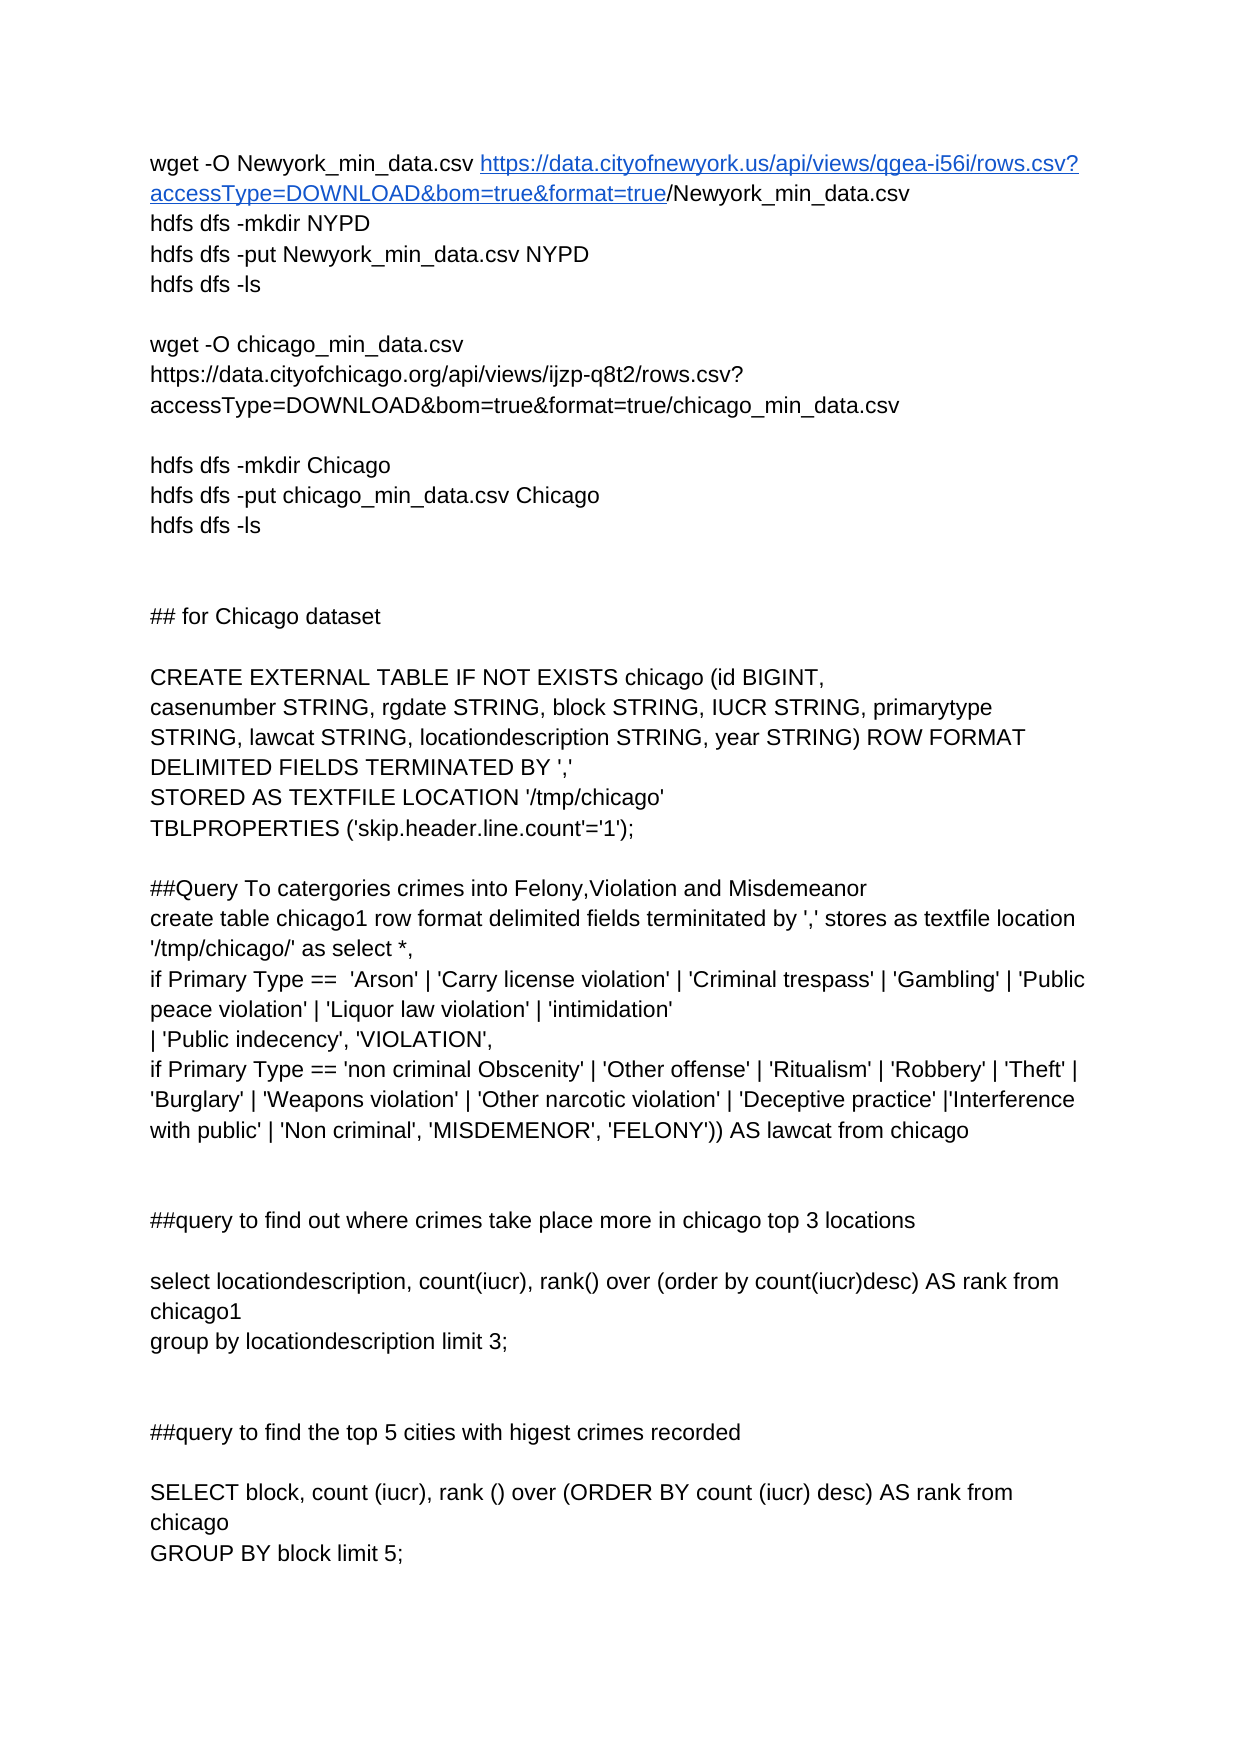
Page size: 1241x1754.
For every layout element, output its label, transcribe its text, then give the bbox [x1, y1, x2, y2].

text hdfs dfs -ls [150, 271, 1090, 297]
text GROUP BY block limit 5; [150, 1539, 1090, 1566]
text hdfs dfs -mkdir Chicago [150, 452, 1090, 478]
text ##query to find the top 5 cities with higest crimes recorded [150, 1419, 1090, 1445]
text ##Query To catergories crimes into Felony,Violation and Misdemeanor [150, 875, 1090, 901]
text ##query to find out where crimes take place more in chicago top 3 locations [150, 1207, 1090, 1234]
text STORED AS TEXTFILE LOCATION '/tmp/chicago' [150, 784, 1090, 811]
text if Primary Type == 'non criminal Obscenity' | 'Other offense' | 'Ritualism' | 'Robbery' | 'Theft' | 'Burglary' | 'Weapons violation' | 'Other narcotic violation' | 'Deceptive practice' |'Interference with public' | 'Non criminal', 'MISDEMENOR', 'FELONY')) AS lawcat from chicago [150, 1056, 1090, 1143]
text ## for Chicago dataset [150, 603, 1090, 629]
text CREATE EXTERNAL TABLE IF NOT EXISTS chicago (id BIGINT, [150, 663, 1090, 690]
text group by locationdescription limit 3; [150, 1328, 1090, 1354]
text hdfs dfs -put chicago_min_data.csv Chicago [150, 482, 1090, 509]
text select locationdescription, count(iucr), rank() over (order by count(iucr)desc) AS rank from chicago1 [150, 1268, 1090, 1324]
text wget -O Newyork_min_data.csv https://data.cityofnewyork.us/api/views/qgea-i56i/rows.csv?accessType=DOWNLOAD&bom=true&format=true/Newyork_min_data.csv [150, 150, 1090, 207]
text hdfs dfs -mkdir NYPD [150, 210, 1090, 237]
text hdfs dfs -put Newyork_min_data.csv NYPD [150, 241, 1090, 267]
text hdfs dfs -ls [150, 512, 1090, 539]
text SELECT block, count (iucr), rank () over (ORDER BY count (iucr) desc) AS rank from chicago [150, 1479, 1090, 1536]
text casenumber STRING, rgdate STRING, block STRING, IUCR STRING, primarytype STRING, lawcat STRING, locationdescription STRING, year STRING) ROW FORMAT DELIMITED FIELDS TERMINATED BY ',' [150, 694, 1090, 781]
text TBLPROPERTIES ('skip.header.line.count'='1'); [150, 814, 1090, 841]
text https://data.cityofchicago.org/api/views/ijzp-q8t2/rows.csv?accessType=DOWNLOAD&bom=true&format=true/chicago_min_data.csv [150, 361, 1090, 418]
text | 'Public indecency', 'VIOLATION', [150, 1026, 1090, 1052]
text wget -O chicago_min_data.csv [150, 331, 1090, 358]
text if Primary Type == 'Arson' | 'Carry license violation' | 'Criminal trespass' | 'Gambling' | 'Public peace violation' | 'Liquor law violation' | 'intimidation' [150, 966, 1090, 1022]
text create table chicago1 row format delimited fields terminitated by ',' stores as textfile location '/tmp/chicago/' as select *, [150, 905, 1090, 962]
